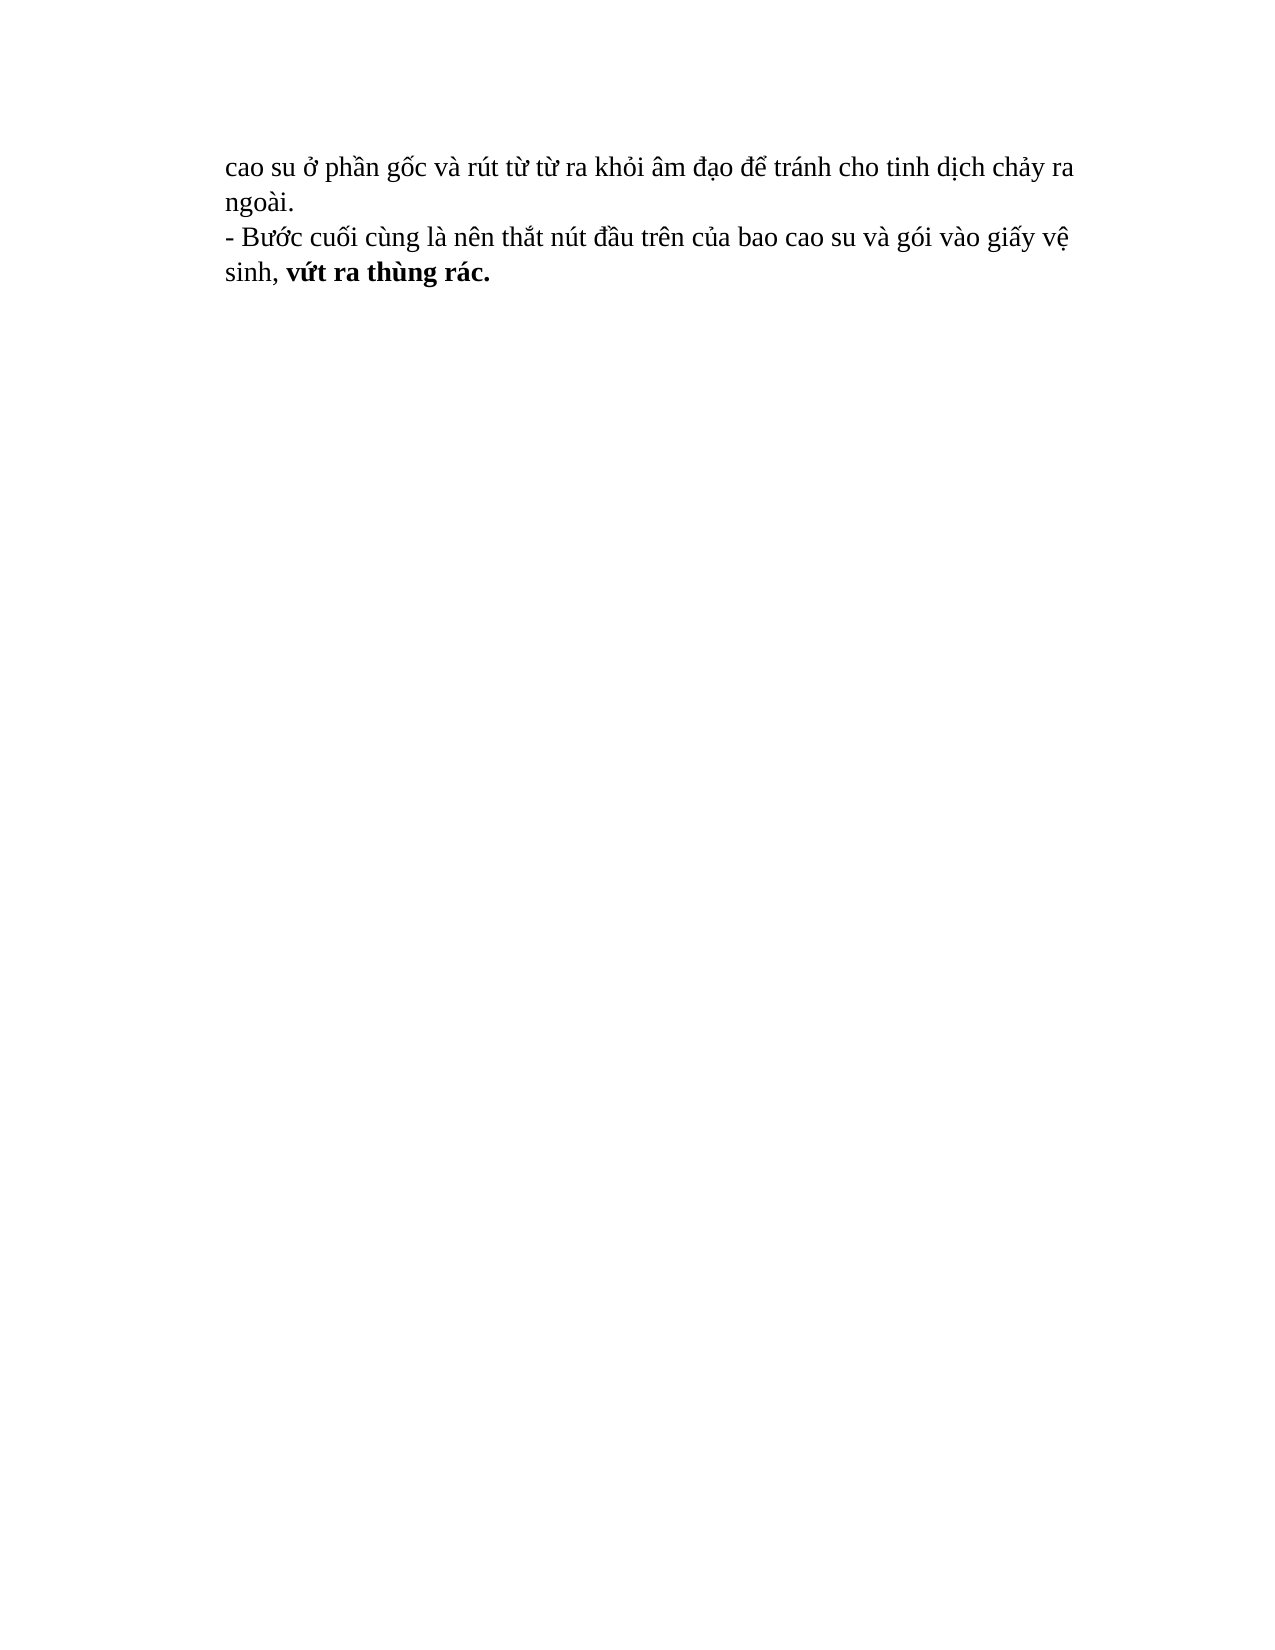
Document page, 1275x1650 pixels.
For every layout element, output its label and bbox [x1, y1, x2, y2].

list [225, 150, 1125, 287]
